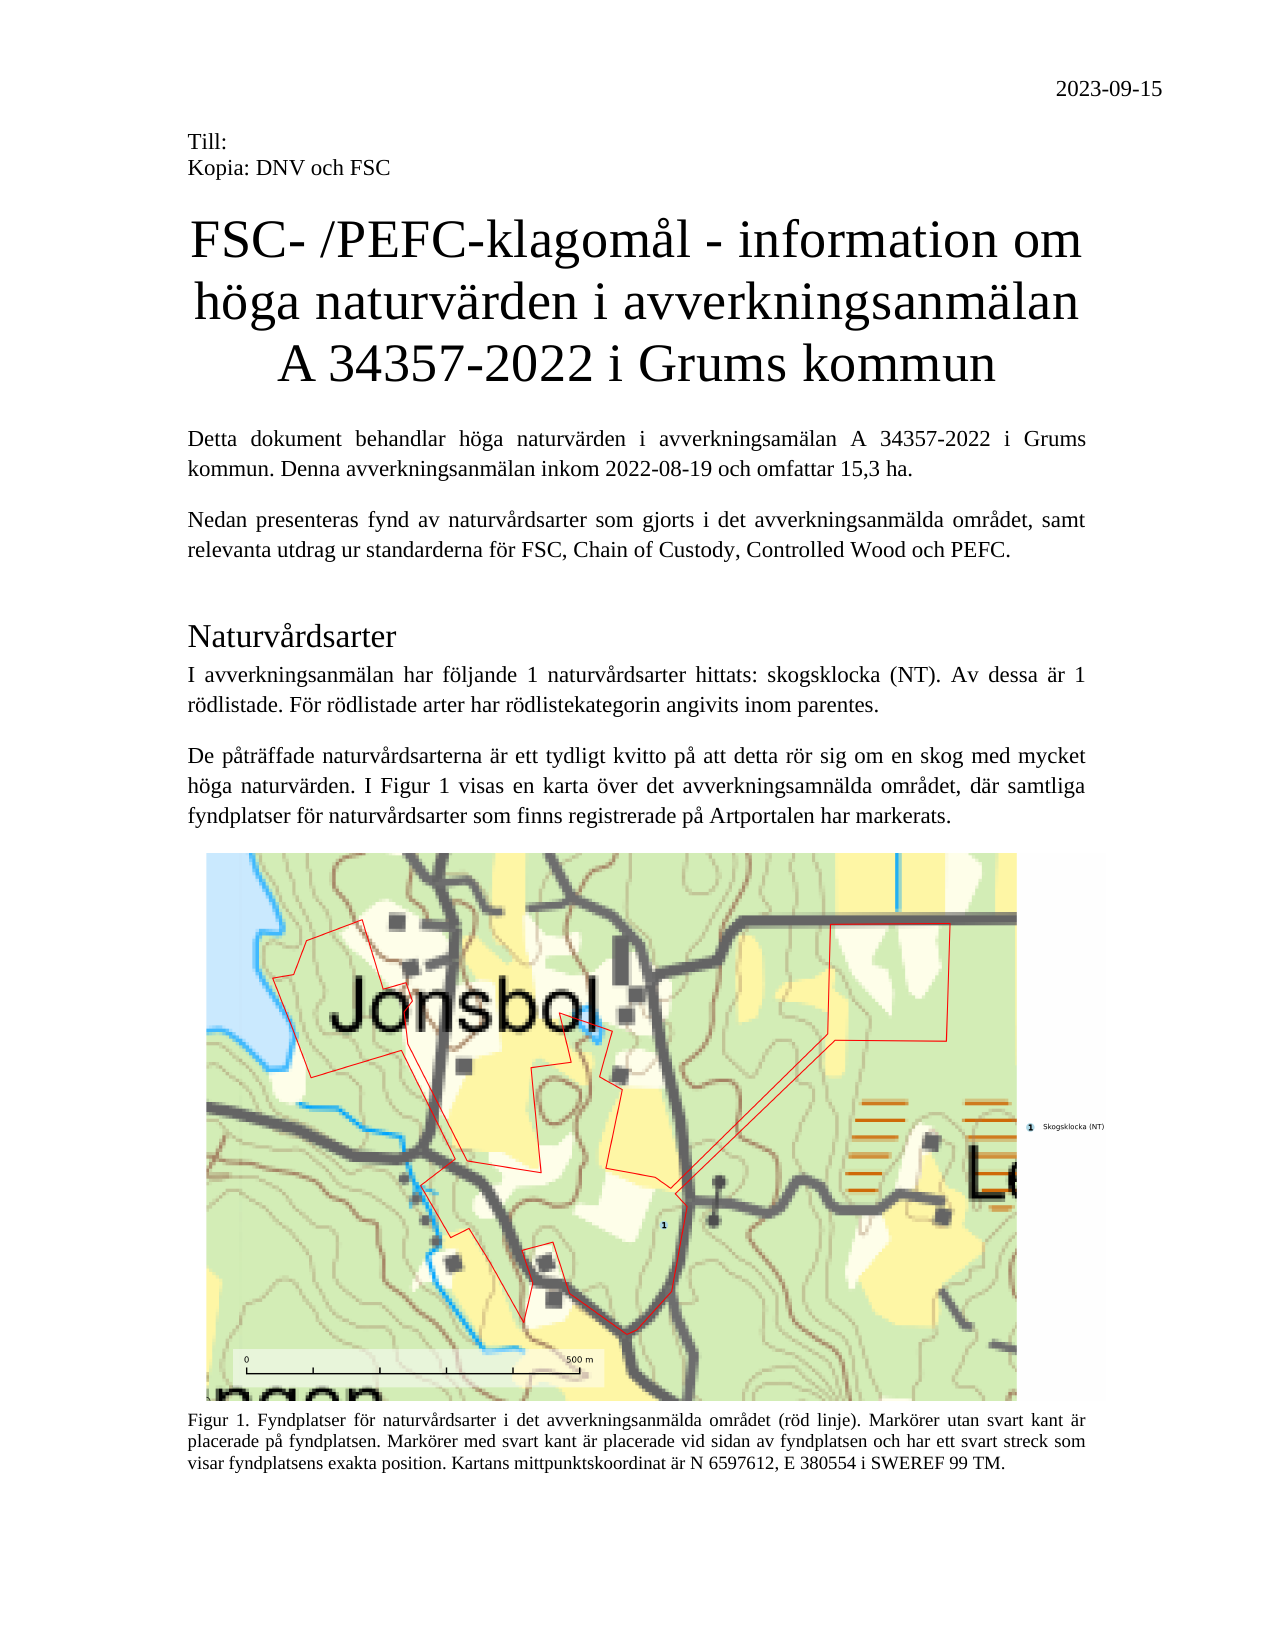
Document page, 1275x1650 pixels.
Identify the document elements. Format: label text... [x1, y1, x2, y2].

text De påträffade naturvårdsarterna är ett tydligt kvitto på att detta rör sig om en skog med mycket höga naturvärden. I Figur 1 visas en karta över det avverkningsamnälda området, där samtliga fyndplatser för naturvårdsarter som finns registrerade på Artportalen har markerats. [187, 742, 1087, 829]
text I avverkningsanmälan har följande 1 naturvårdsarter hittats: skogsklocka (NT). Av dessa är 1 rödlistade. För rödlistade arter har rödlistekategorin angivits inom parentes. [187, 661, 1087, 717]
title FSC- /PEFC-klagomål - information om höga naturvärden i avverkningsanmälan A 34357-2022 i Grums kommun [187, 207, 1087, 394]
text Nedan presenteras fynd av naturvårdsarter som gjorts i det avverkningsanmälda området, samt relevanta utdrag ur standarderna för FSC, Chain of Custody, Controlled Wood och PEFC. [187, 506, 1087, 563]
text Detta dokument behandlar höga naturvärden i avverkningsamälan A 34357-2022 i Grums kommun. Denna avverkningsanmälan inkom 2022-08-19 och omfattar 15,3 ha. [187, 425, 1087, 481]
picture [206, 853, 1107, 1401]
subtitle Naturvårdsarter [187, 617, 1087, 655]
